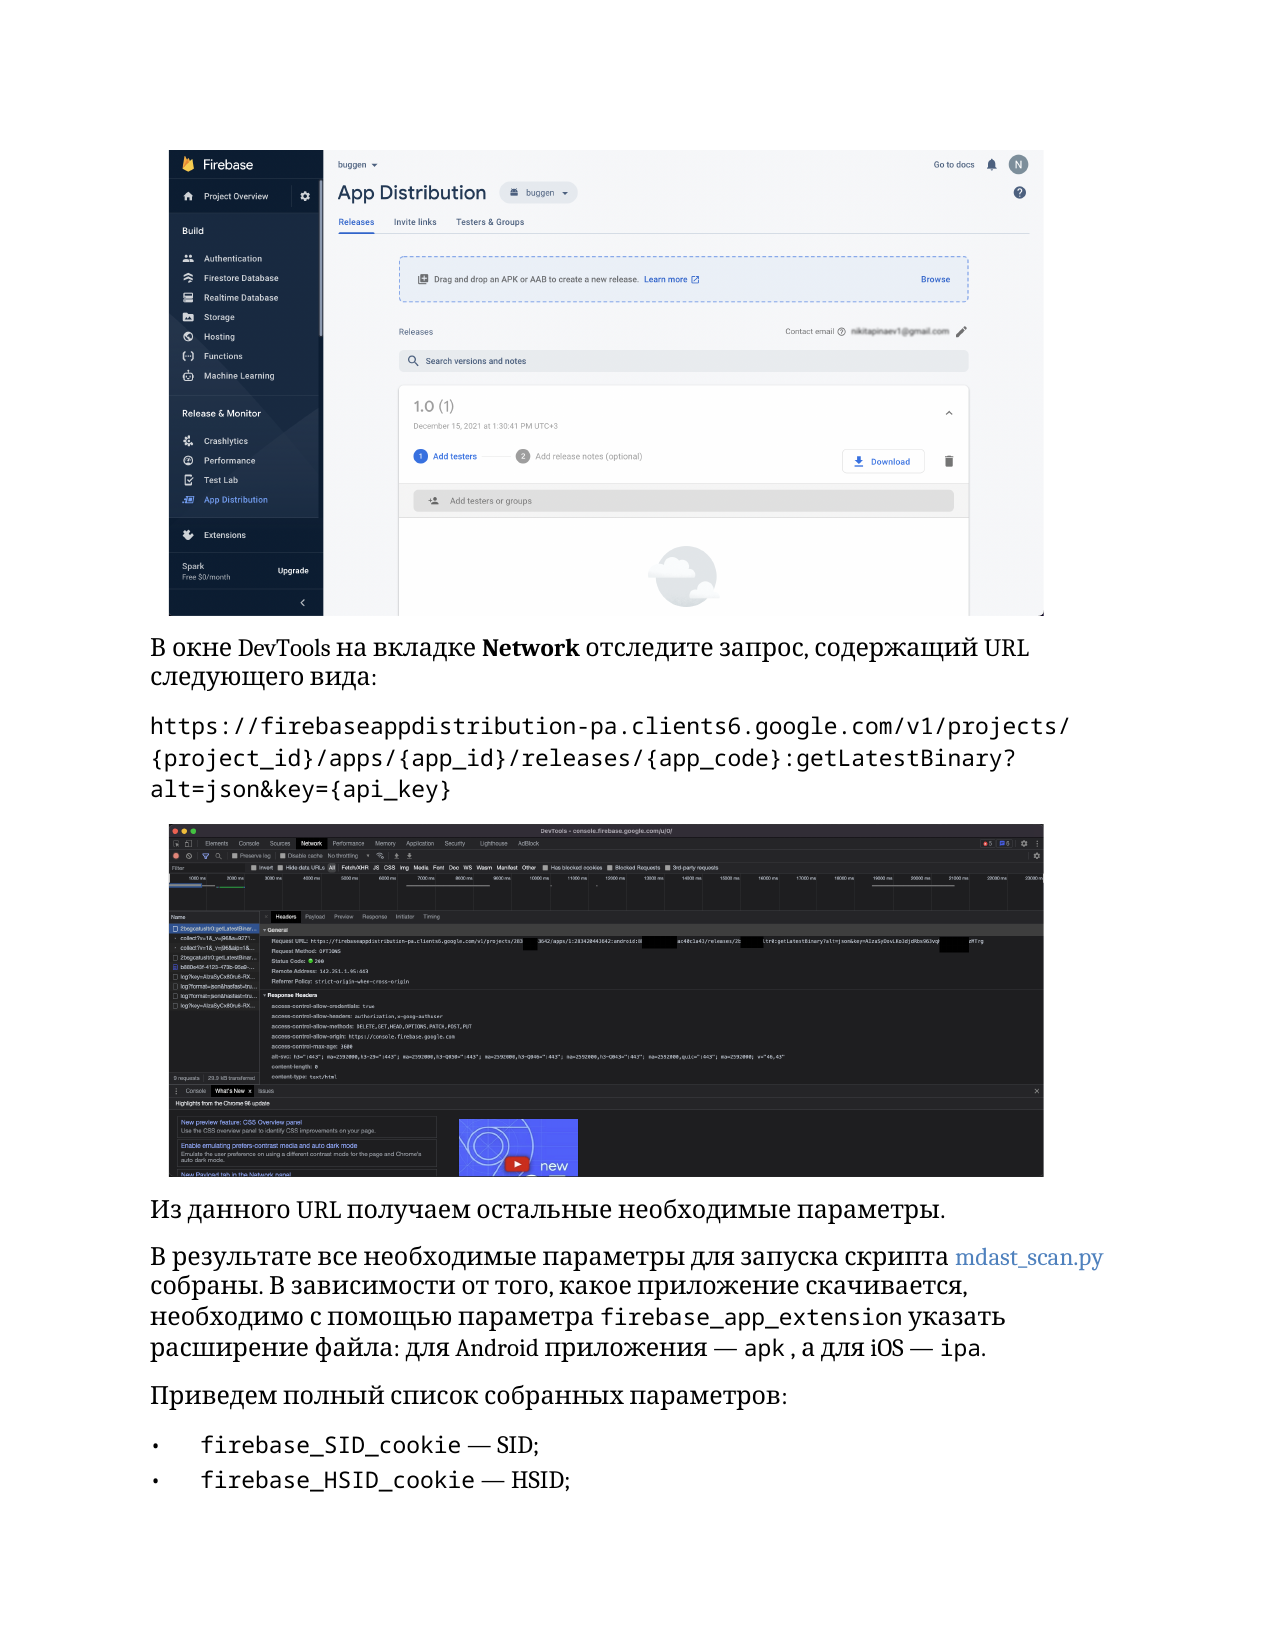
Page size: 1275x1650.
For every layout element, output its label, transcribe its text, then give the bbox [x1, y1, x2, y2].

text В результате все необходимые параметры для запуска скрипта mdast_scan.py собраны. В зависимости от того, какое приложение скачивается, необходимо с помощью параметра firebase_app_extension указать расширение файла: для Android приложения — apk , а для iOS — ipa. [150, 1243, 1125, 1363]
picture [168, 150, 1044, 616]
text https://firebaseappdistribution-pa.clients6.google.com/v1/projects/{project_id}/apps/{app_id}/releases/{app_code}:getLatestBinary?alt=json&key={api_key} [150, 710, 1125, 804]
text Приведем полный список собранных параметров: [150, 1382, 1125, 1411]
text Из данного URL получаем остальные необходимые параметры. [150, 1196, 1125, 1224]
list firebase_SID_cookie — SID; [150, 1429, 1125, 1461]
list firebase_HSID_cookie — HSID; [150, 1464, 1125, 1496]
text В окне DevTools на вкладке Network отследите запрос, содержащий URL следующего вида: [150, 634, 1125, 691]
picture [168, 824, 1044, 1177]
